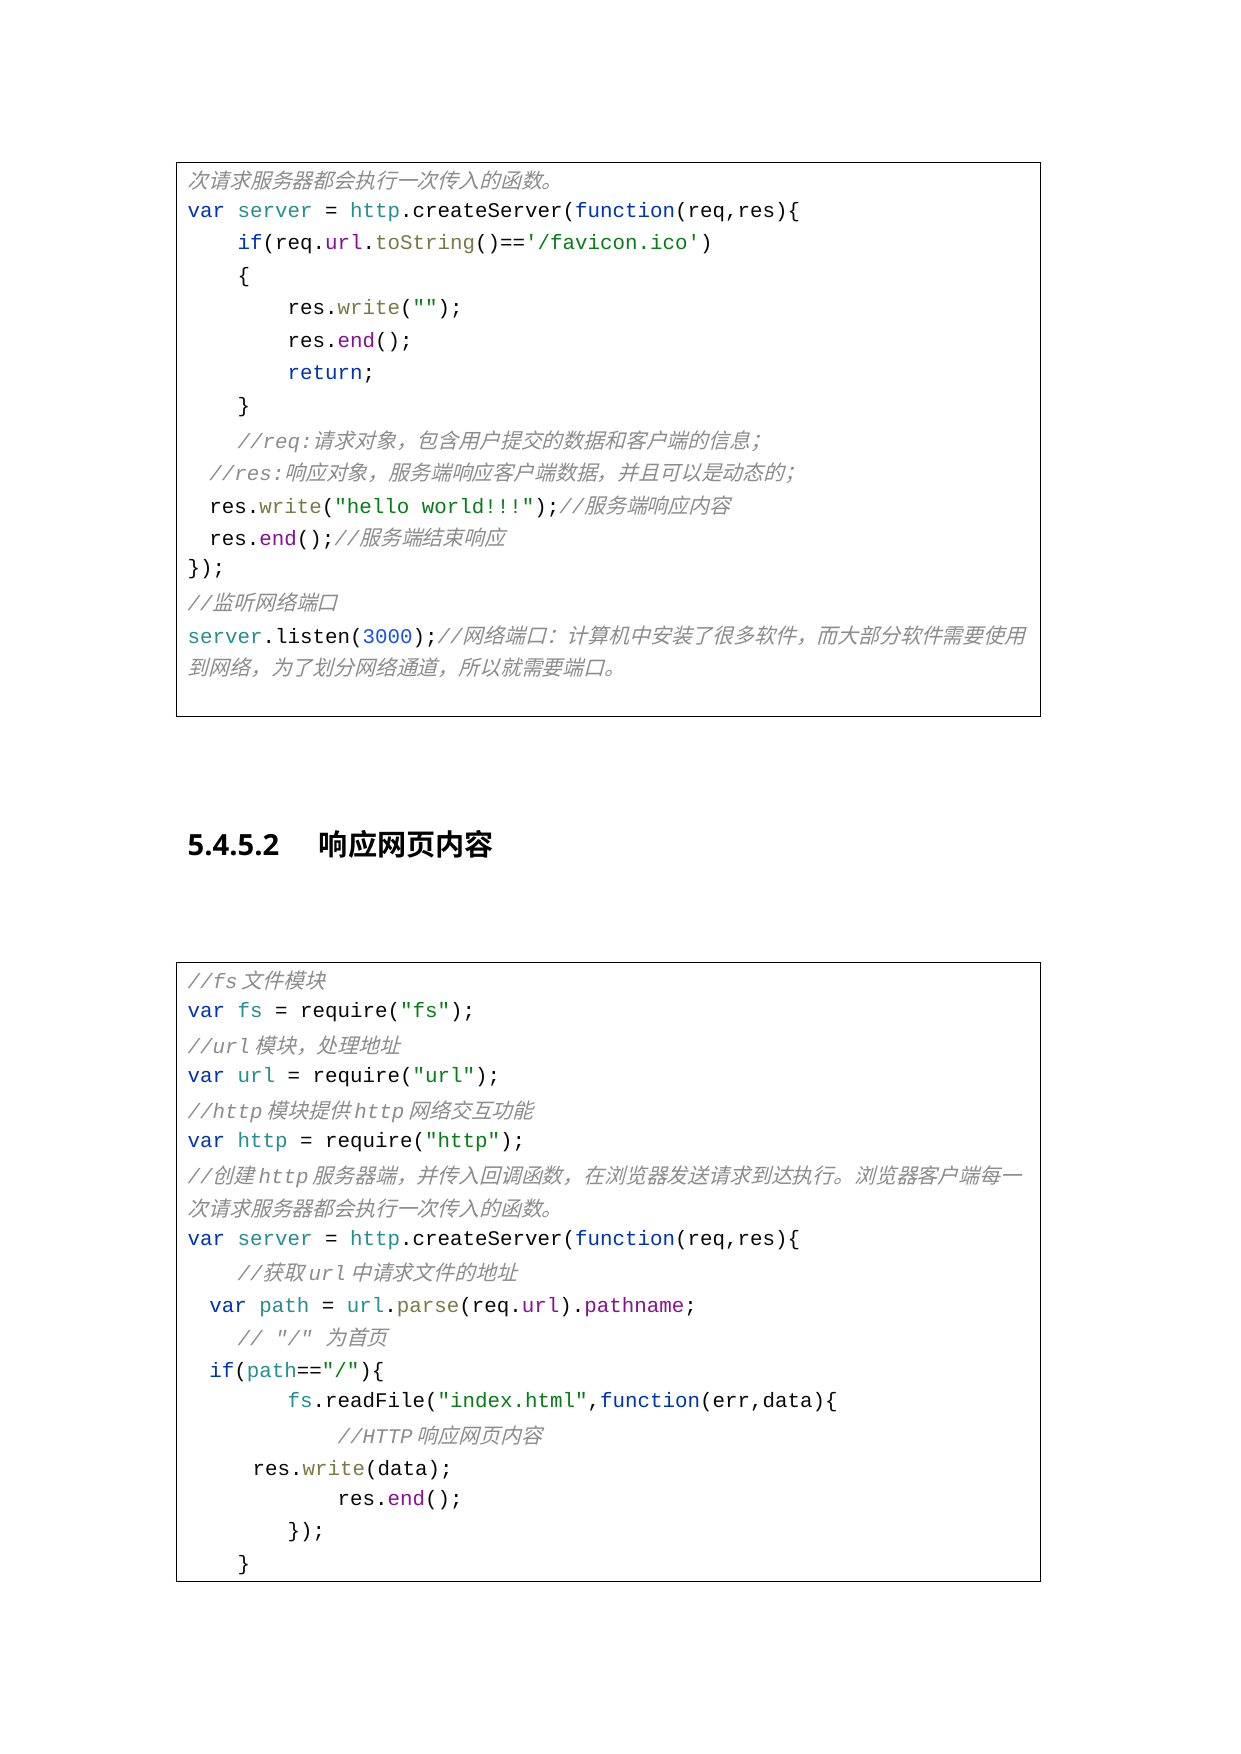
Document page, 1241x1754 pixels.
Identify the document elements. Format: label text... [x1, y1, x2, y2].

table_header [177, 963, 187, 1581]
subtitle 响应网页内容 [187, 811, 1053, 876]
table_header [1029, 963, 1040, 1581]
